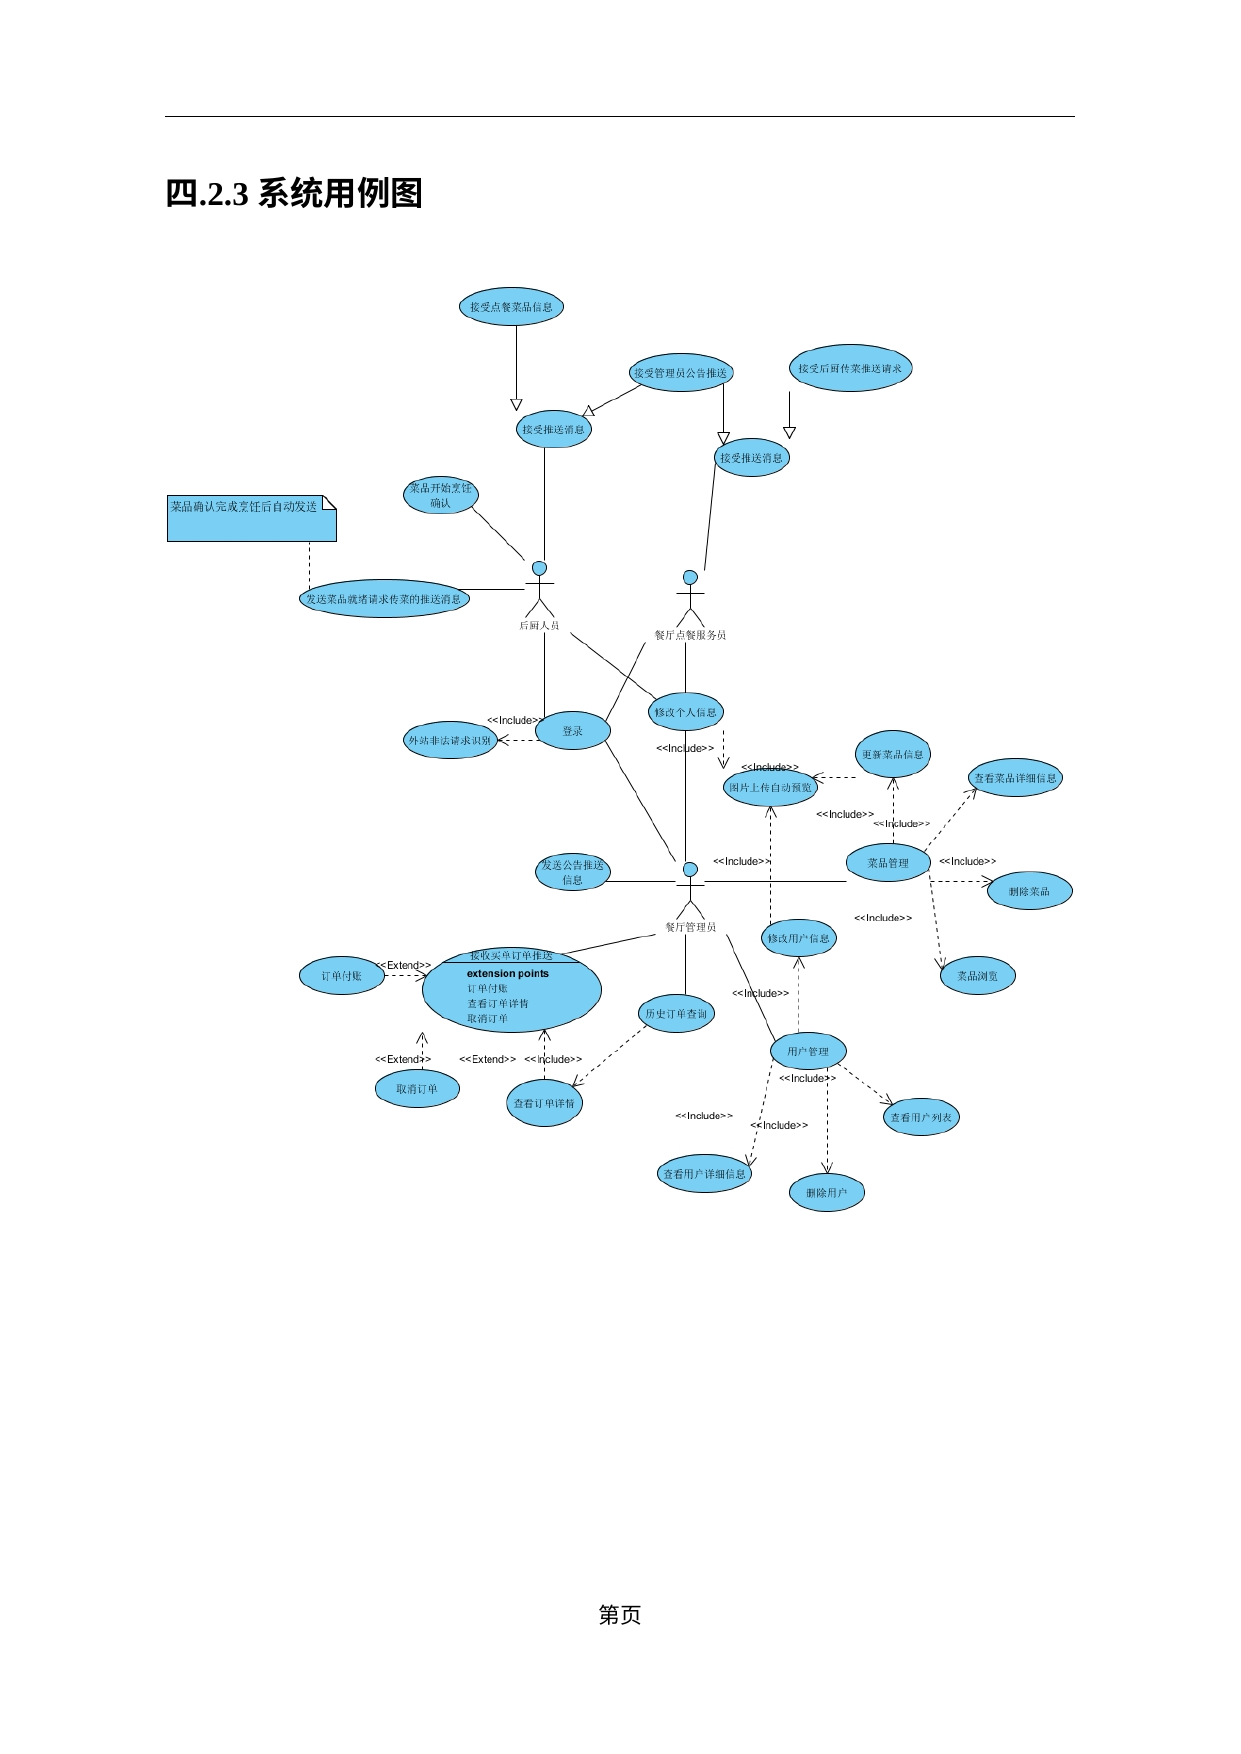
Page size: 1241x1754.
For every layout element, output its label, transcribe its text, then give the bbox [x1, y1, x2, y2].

subtitle 系统用例图 [165, 158, 1075, 223]
picture [165, 285, 1075, 1214]
